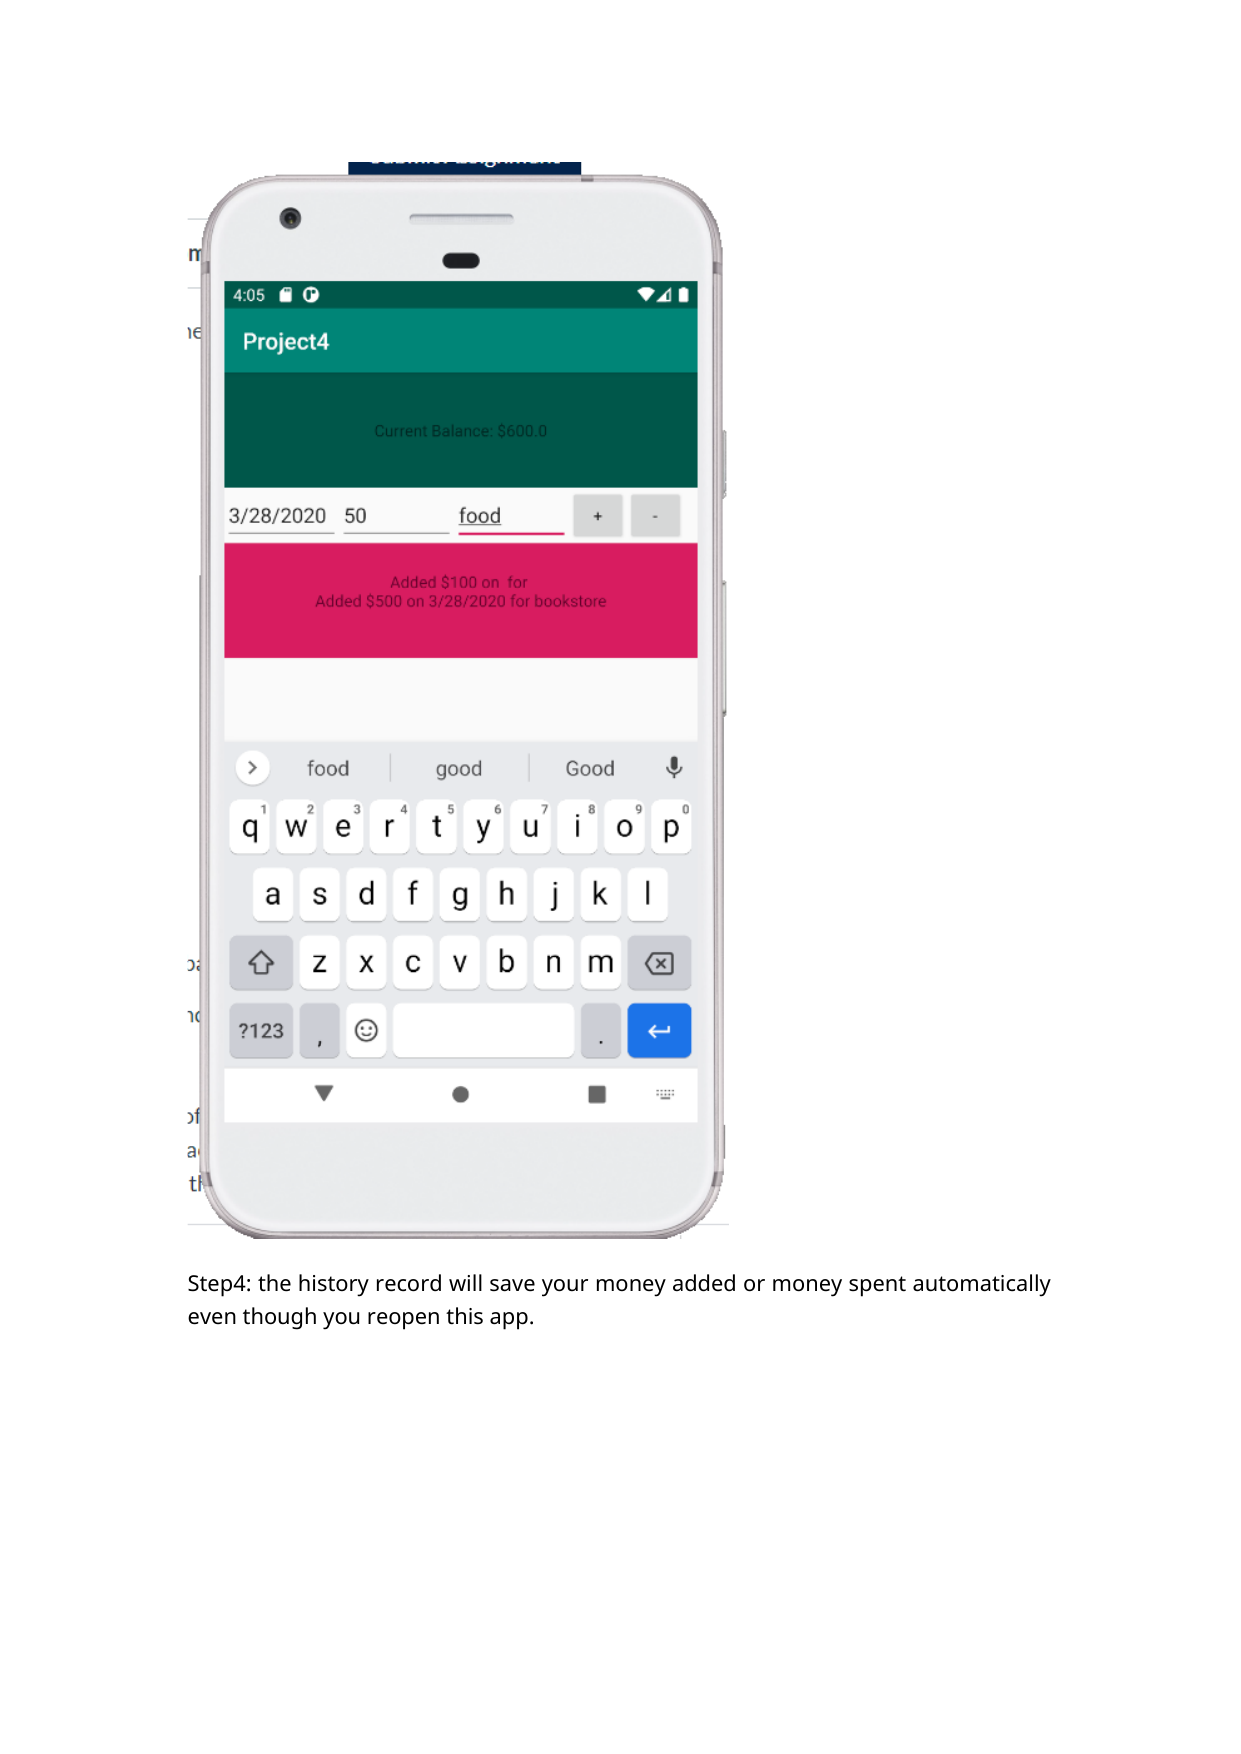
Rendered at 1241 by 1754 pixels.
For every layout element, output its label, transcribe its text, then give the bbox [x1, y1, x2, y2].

text Step4: the history record will save your money added or money spent automatically even though you reopen this app. [187, 1267, 1053, 1332]
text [187, 162, 1053, 1267]
picture [187, 162, 729, 1239]
